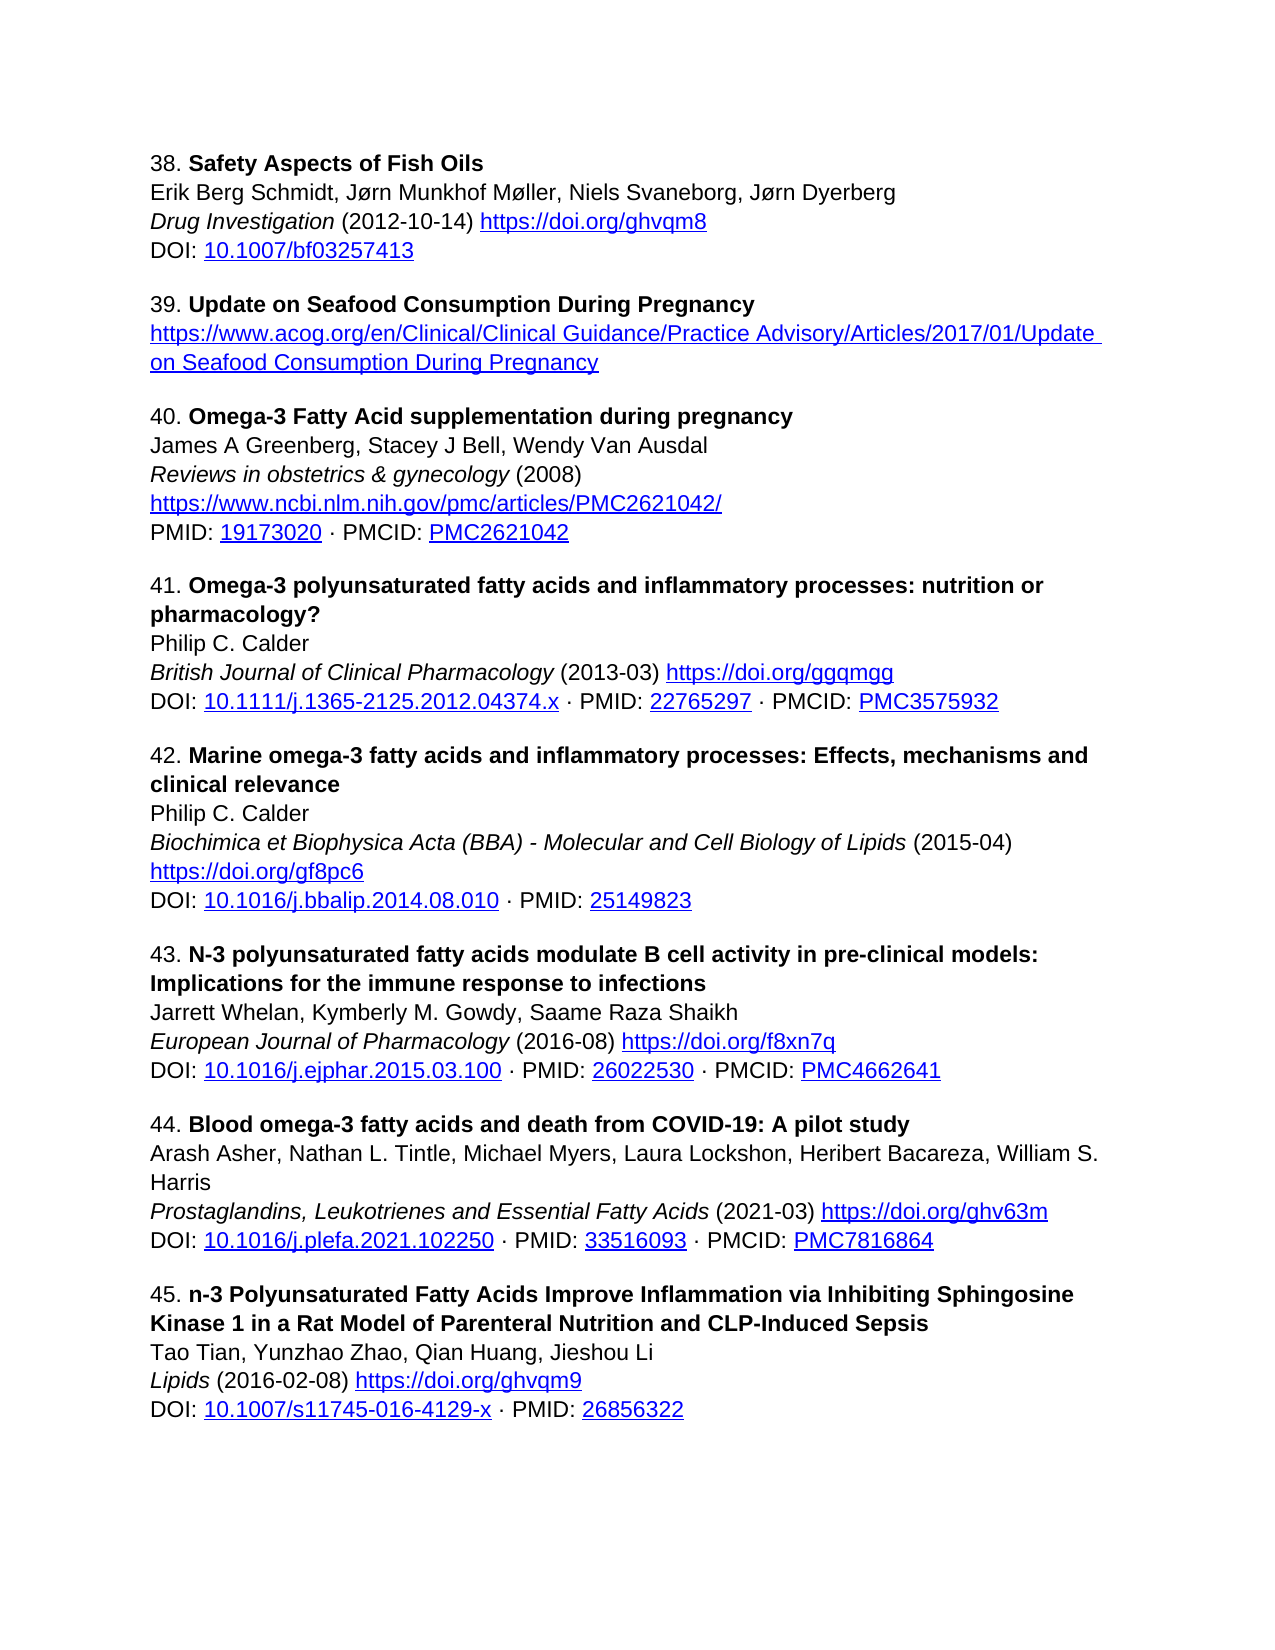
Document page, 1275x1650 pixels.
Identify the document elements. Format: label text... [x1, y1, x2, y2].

text 38. Safety Aspects of Fish Oils Erik Berg Schmidt, Jørn Munkhof Møller, Niels Svaneborg, Jørn Dyerberg Drug Investigation (2012-10-14) https://doi.org/ghvqm8 DOI: 10.1007/bf03257413 [150, 150, 1125, 263]
text 44. Blood omega-3 fatty acids and death from COVID-19: A pilot study Arash Asher, Nathan L. Tintle, Michael Myers, Laura Lockshon, Heribert Bacareza, William S. Harris Prostaglandins, Leukotrienes and Essential Fatty Acids (2021-03) https://doi.org/ghv63m DOI: 10.1016/j.plefa.2021.102250 · PMID: 33516093 · PMCID: PMC7816864 [150, 1111, 1125, 1253]
text 42. Marine omega-3 fatty acids and inflammatory processes: Effects, mechanisms and clinical relevance Philip C. Calder Biochimica et Biophysica Acta (BBA) - Molecular and Cell Biology of Lipids (2015-04) https://doi.org/gf8pc6 DOI: 10.1016/j.bbalip.2014.08.010 · PMID: 25149823 [150, 742, 1125, 913]
text 39. Update on Seafood Consumption During Pregnancy https://www.acog.org/en/Clinical/Clinical Guidance/Practice Advisory/Articles/2017/01/Update on Seafood Consumption During Pregnancy [150, 291, 1125, 375]
text 40. Omega-3 Fatty Acid supplementation during pregnancy James A Greenberg, Stacey J Bell, Wendy Van Ausdal Reviews in obstetrics & gynecology (2008) https://www.ncbi.nlm.nih.gov/pmc/articles/PMC2621042/ PMID: 19173020 · PMCID: PMC2621042 [150, 403, 1125, 545]
text 41. Omega-3 polyunsaturated fatty acids and inflammatory processes: nutrition or pharmacology? Philip C. Calder British Journal of Clinical Pharmacology (2013-03) https://doi.org/ggqmgg DOI: 10.1111/j.1365-2125.2012.04374.x · PMID: 22765297 · PMCID: PMC3575932 [150, 572, 1125, 715]
text 43. N-3 polyunsaturated fatty acids modulate B cell activity in pre-clinical models: Implications for the immune response to infections Jarrett Whelan, Kymberly M. Gowdy, Saame Raza Shaikh European Journal of Pharmacology (2016-08) https://doi.org/f8xn7q DOI: 10.1016/j.ejphar.2015.03.100 · PMID: 26022530 · PMCID: PMC4662641 [150, 941, 1125, 1083]
